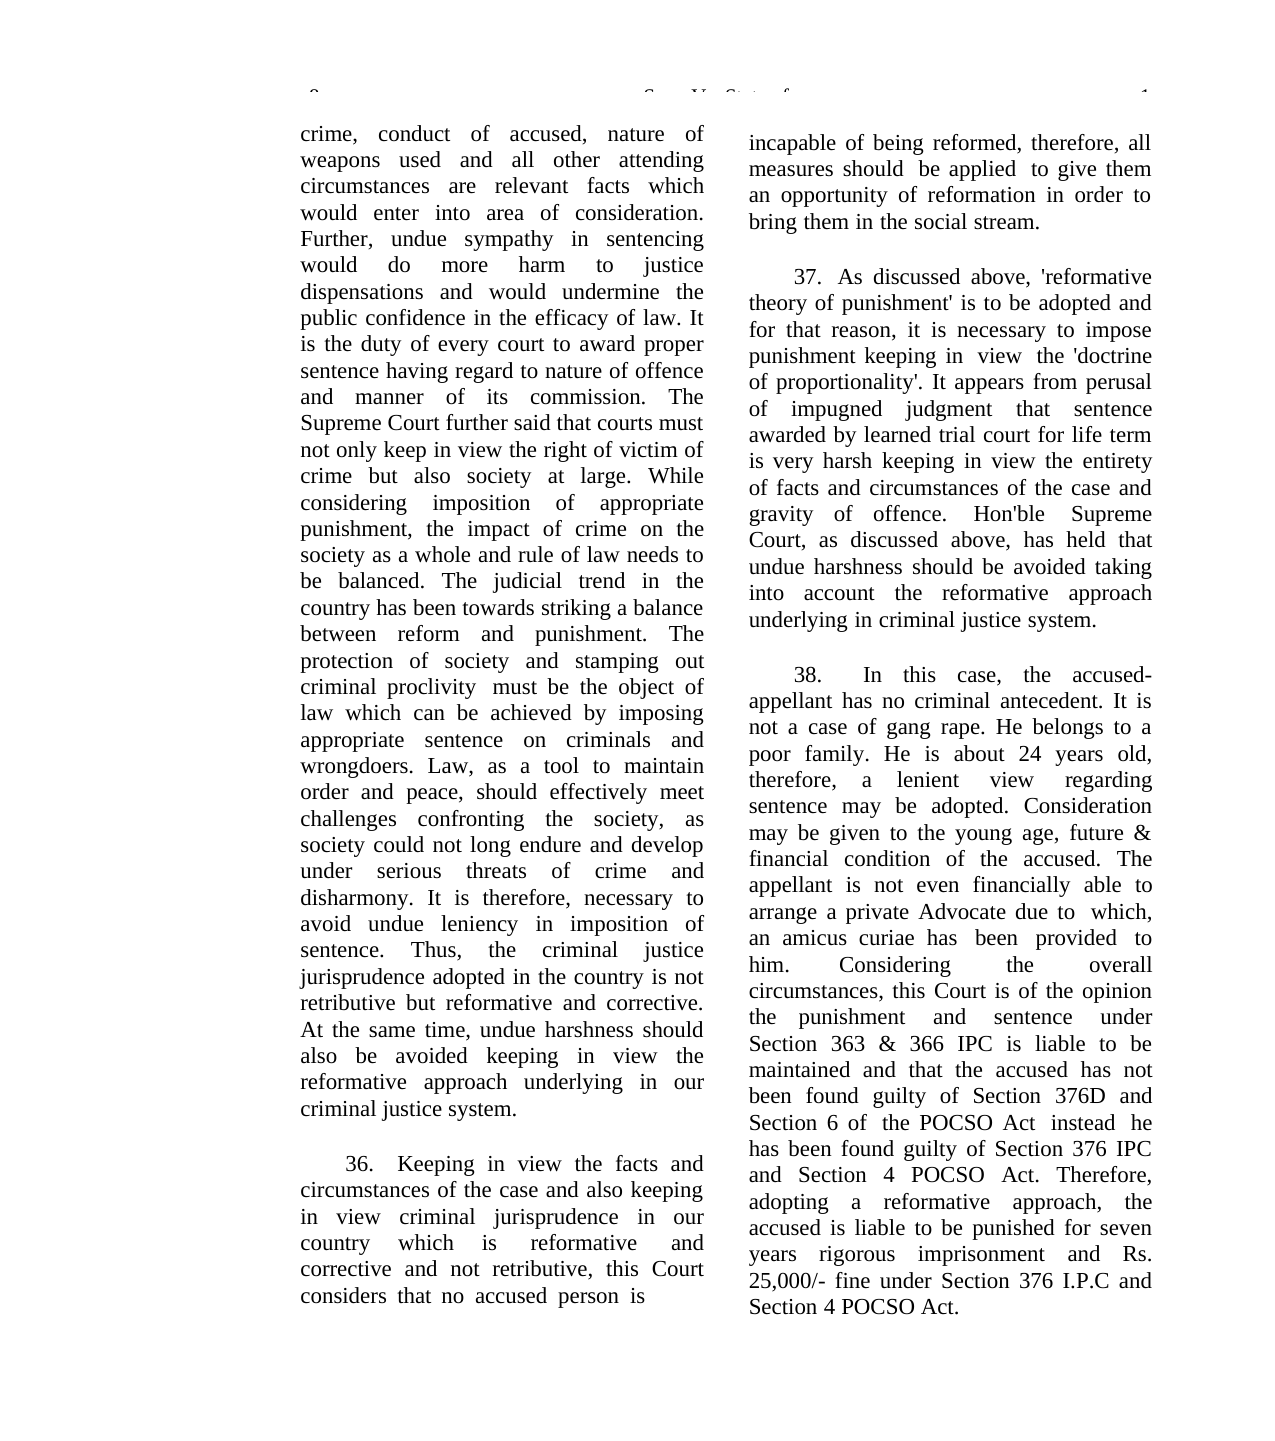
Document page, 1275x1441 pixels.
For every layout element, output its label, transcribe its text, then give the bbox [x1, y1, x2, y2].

text incapable of being reformed, therefore, all measures should be applied to give them an opportunity of reformation in order to bring them in the social stream. [748, 129, 1152, 234]
list In this case, the accused- appellant has no criminal antecedent. It is not a case of gang rape. He belongs to a poor family. He is about 24 years old, therefore, a lenient view regarding sentence may be adopted. Consideration may be given to the young age, future & financial condition of the accused. The appellant is not even financially able to arrange a private Advocate due to which, an amicus curiae has been provided to him. Considering the overall circumstances, this Court is of the opinion the punishment and sentence under Section 363 & 366 IPC is liable to be maintained and that the accused has not been found guilty of Section 376D and Section 6 of the POCSO Act instead he has been found guilty of Section 376 IPC and Section 4 POCSO Act. Therefore, adopting a reformative approach, the accused is liable to be punished for seven years rigorous imprisonment and Rs. 25,000/- fine under Section 376 I.P.C and Section 4 POCSO Act. [748, 661, 1152, 1319]
list Keeping in view the facts and circumstances of the case and also keeping in view criminal jurisprudence in our country which is reformative and corrective and not retributive, this Court considers that no accused person is [300, 1150, 704, 1308]
text crime, conduct of accused, nature of weapons used and all other attending circumstances are relevant facts which would enter into area of consideration. Further, undue sympathy in sentencing would do more harm to justice dispensations and would undermine the public confidence in the efficacy of law. It is the duty of every court to award proper sentence having regard to nature of offence and manner of its commission. The Supreme Court further said that courts must not only keep in view the right of victim of crime but also society at large. While considering imposition of appropriate punishment, the impact of crime on the society as a whole and rule of law needs to be balanced. The judicial trend in the country has been towards striking a balance between reform and punishment. The protection of society and stamping out criminal proclivity must be the object of law which can be achieved by imposing appropriate sentence on criminals and wrongdoers. Law, as a tool to maintain order and peace, should effectively meet challenges confronting the society, as society could not long endure and develop under serious threats of crime and disharmony. It is therefore, necessary to avoid undue leniency in imposition of sentence. Thus, the criminal justice jurisprudence adopted in the country is not retributive but reformative and corrective. At the same time, undue harshness should also be avoided keeping in view the reformative approach underlying in our criminal justice system. [300, 119, 704, 1121]
list As discussed above, 'reformative theory of punishment' is to be adopted and for that reason, it is necessary to impose punishment keeping in view the 'doctrine of proportionality'. It appears from perusal of impugned judgment that sentence awarded by learned trial court for life term is very harsh keeping in view the entirety of facts and circumstances of the case and gravity of offence. Hon'ble Supreme Court, as discussed above, has held that undue harshness should be avoided taking into account the reformative approach underlying in criminal justice system. [748, 263, 1152, 632]
